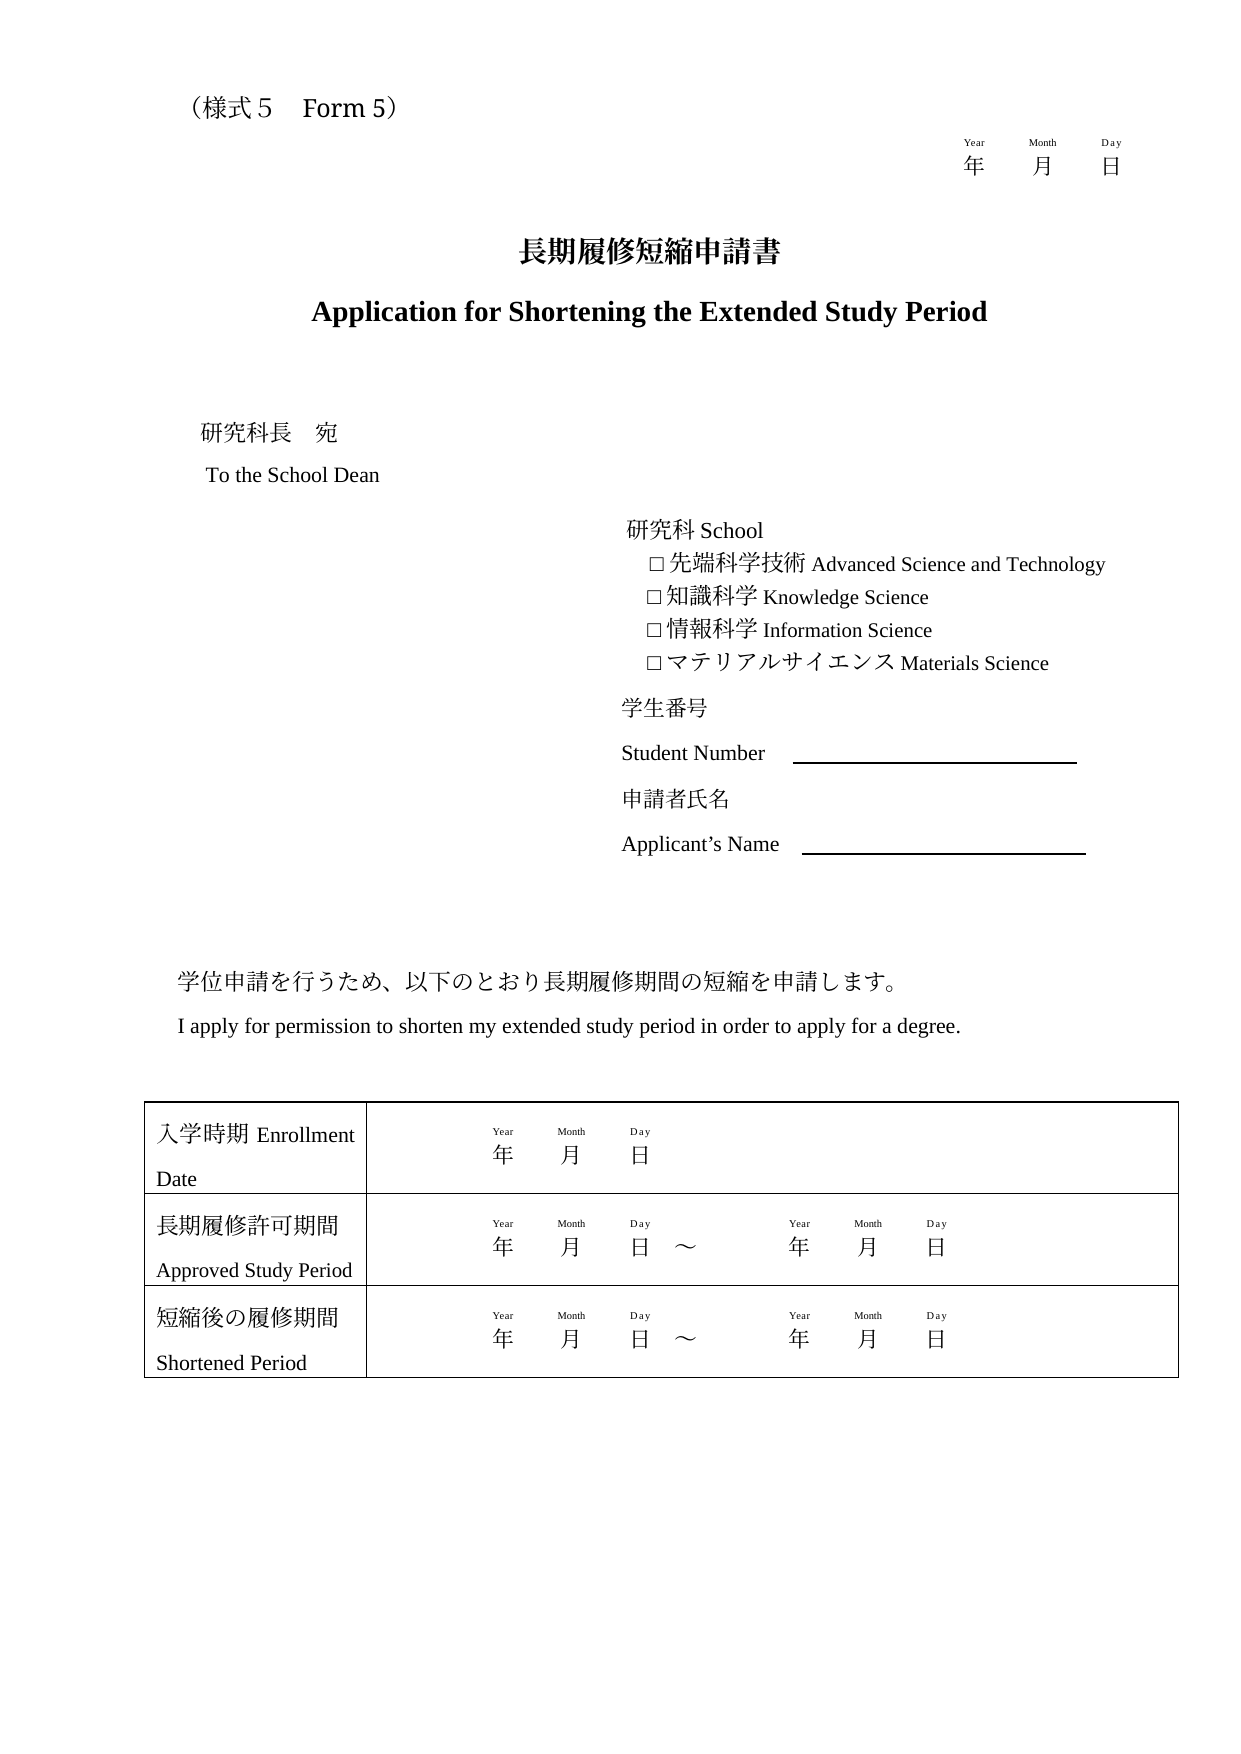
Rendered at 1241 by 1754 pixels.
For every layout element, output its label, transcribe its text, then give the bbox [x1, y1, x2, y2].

text 研究科長 宛 [177, 401, 1122, 462]
table_cell 短縮後の履修期間 Shortened Period [145, 1286, 366, 1377]
text □ 情報科学Information Science [177, 611, 1122, 644]
table_cell ～ [367, 1286, 1178, 1377]
text □ マテリアルサイエンスMaterials Science [177, 644, 1122, 677]
text To the School Dean [177, 462, 1122, 487]
text 学位申請を行うため、以下のとおり長期履修期間の短縮を申請します。 [177, 950, 1122, 1010]
text □ 先端科学技術Advanced Science and Technology [177, 545, 1122, 578]
text Application for Shortening the Extended Study Period [177, 280, 1122, 341]
text I apply for permission to shorten my extended study period in order to apply for a degree. [177, 1010, 1122, 1041]
text 申請者氏名 [177, 768, 1122, 828]
text Student Number [177, 738, 1122, 768]
table_cell ～ [367, 1194, 1178, 1285]
text 研究科School [177, 512, 1122, 545]
table_cell 長期履修許可期間 Approved Study Period [145, 1194, 366, 1285]
text Applicant’s Name [177, 828, 1122, 859]
table_header 入学時期 Enrollment Date [145, 1103, 366, 1193]
text 長期履修短縮申請書 [177, 219, 1122, 280]
text 学生番号 [177, 677, 1122, 738]
text □ 知識科学Knowledge Science [177, 578, 1122, 611]
table_header [367, 1103, 1178, 1193]
